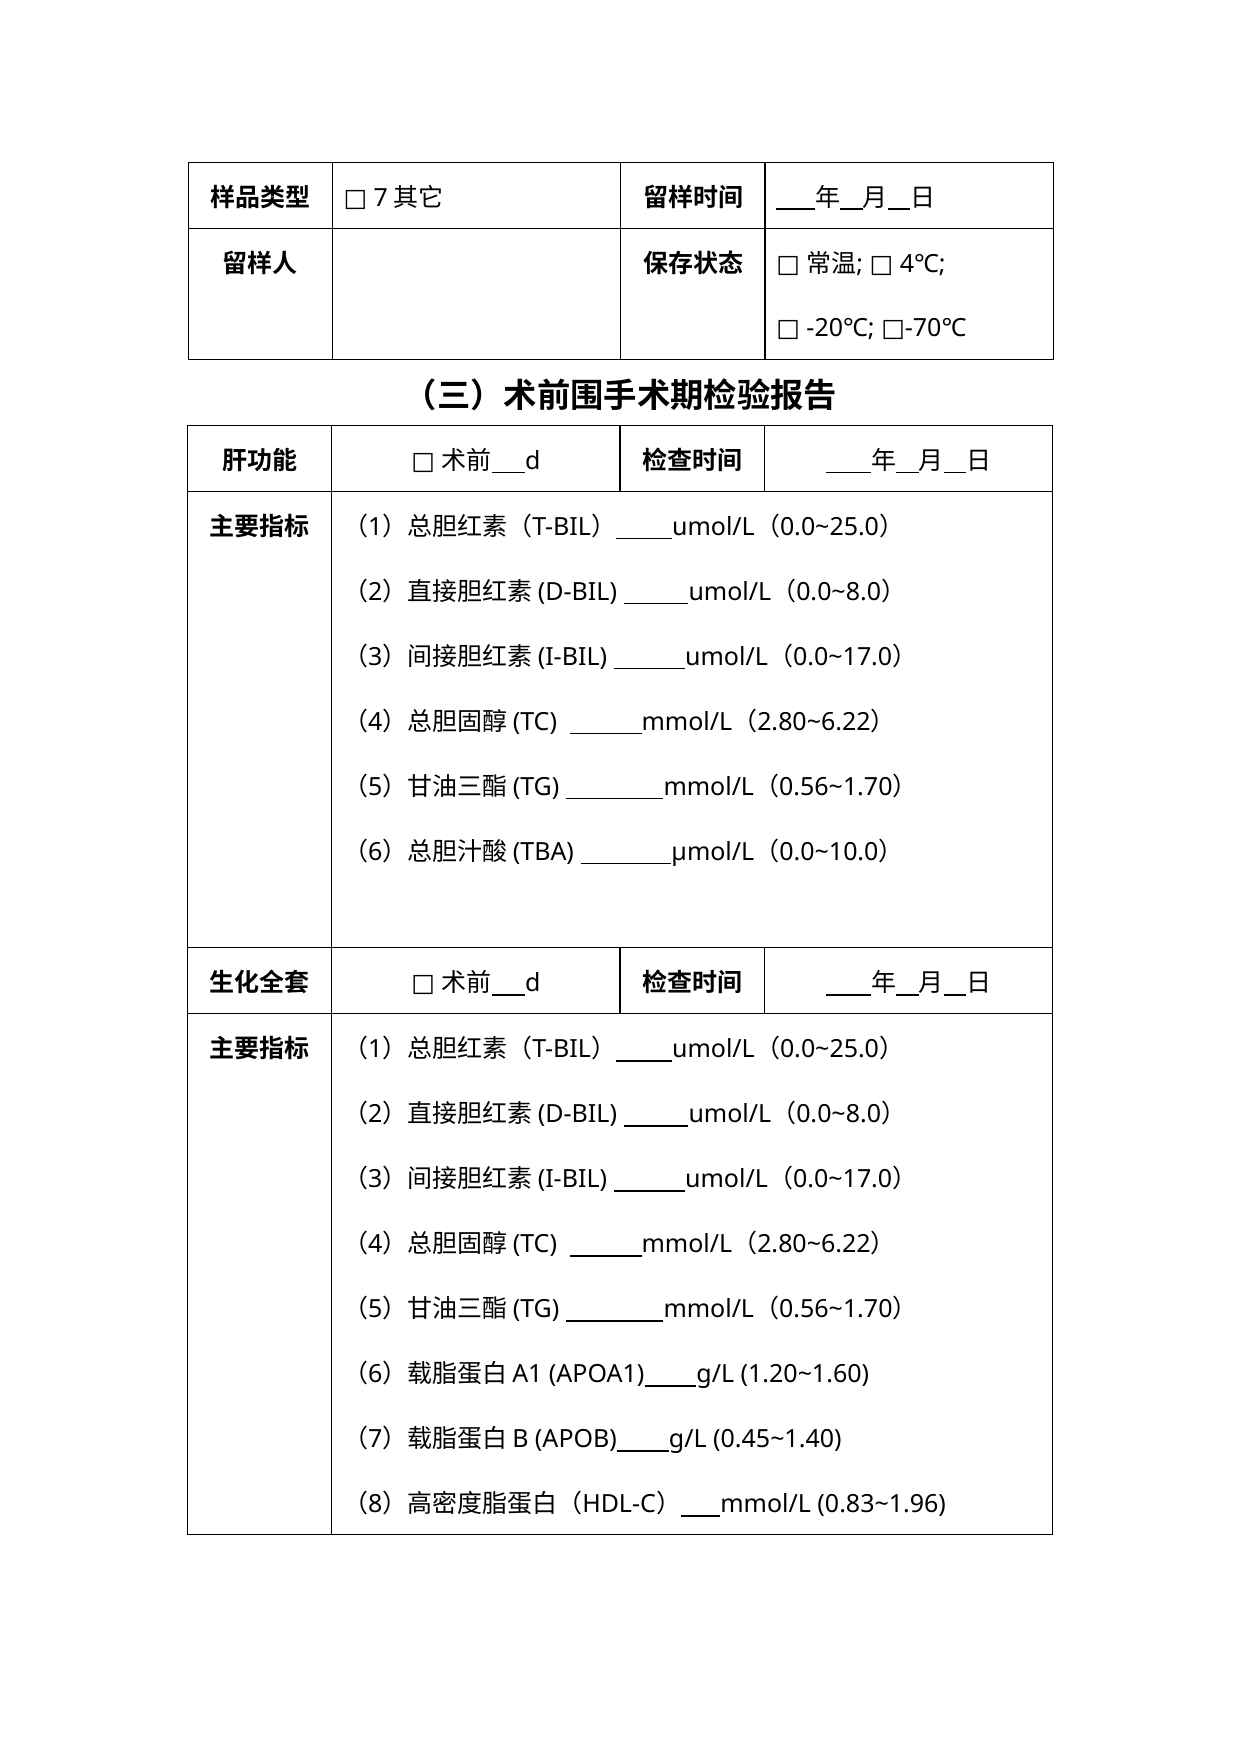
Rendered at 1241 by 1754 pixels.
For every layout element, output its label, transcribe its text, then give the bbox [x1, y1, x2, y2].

table_cell 年 月 日 [766, 163, 1053, 228]
table_header 肝功能 [188, 426, 331, 491]
table_cell 主要指标 [188, 492, 331, 947]
table_cell 生化全套 [188, 948, 331, 1013]
table_header 年 月 日 [765, 426, 1052, 491]
table_cell （1）总胆红素（T-BIL） umol/L（0.0~25.0） （2）直接胆红素 (D-BIL) umol/L（0.0~8.0） （3）间接胆红素 (I-BIL) umol/L（0.0~17.0） （4）总胆固醇 (TC) mmol/L（2.80~6.22） （5）甘油三酯 (TG) mmol/L（0.56~1.70） （6）总胆汁酸 (TBA) μmol/L（0.0~10.0） [332, 492, 1052, 947]
table_cell 样品类型 [189, 163, 332, 228]
table_cell 保存状态 [621, 229, 764, 359]
table_cell 留样人 [189, 229, 332, 359]
table_cell □ 常温; □ 4℃; □ -20℃; □-70℃ [766, 229, 1053, 359]
table_cell □ 术前 d [332, 948, 619, 1013]
table_cell [333, 229, 620, 359]
text （三）术前围手术期检验报告 [187, 360, 1053, 425]
table_cell □ 7其它 [333, 163, 620, 228]
table_header 检查时间 [621, 426, 764, 491]
table_cell 检查时间 [621, 948, 764, 1013]
table_cell 年 月 日 [765, 948, 1052, 1013]
table_header □ 术前 d [332, 426, 619, 491]
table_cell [332, 1014, 1052, 1534]
table_cell 主要指标 [188, 1014, 331, 1534]
table_cell 留样时间 [621, 163, 764, 228]
